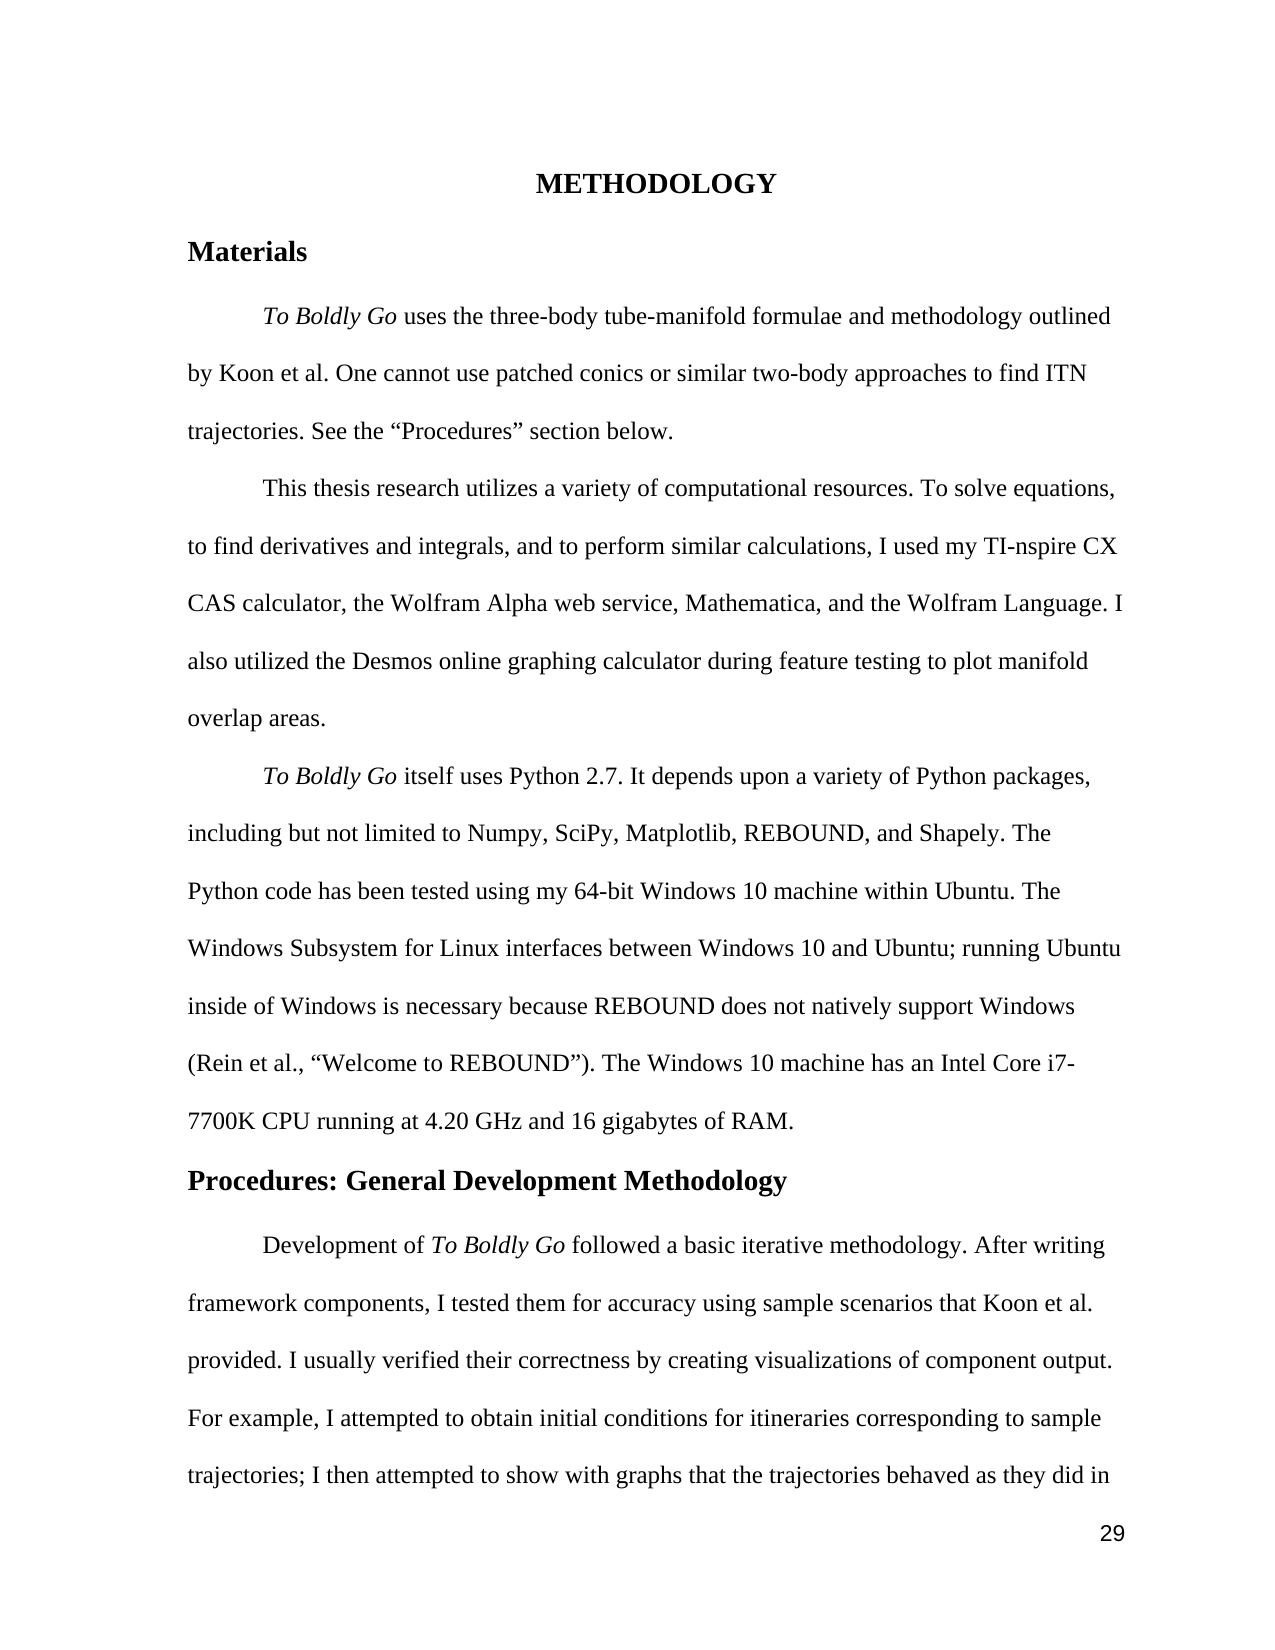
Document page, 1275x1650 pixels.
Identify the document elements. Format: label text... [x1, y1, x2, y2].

subtitle Procedures: General Development Methodology [187, 1163, 1125, 1197]
subtitle Materials [187, 234, 1125, 267]
text To Boldly Go itself uses Python 2.7. It depends upon a variety of Python packages, including but not limited to Numpy, SciPy, Matplotlib, REBOUND, and Shapely. The Python code has been tested using my 64-bit Windows 10 machine within Ubuntu. The Windows Subsystem for Linux interfaces between Windows 10 and Ubuntu; running Ubuntu inside of Windows is necessary because REBOUND does not natively support Windows (Rein et al., “Welcome to REBOUND”). The Windows 10 machine has an Intel Core i7-7700K CPU running at 4.20 GHz and 16 gigabytes of RAM. [187, 761, 1125, 1134]
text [187, 1230, 1125, 1489]
subtitle METHODOLOGY [187, 167, 1125, 200]
text To Boldly Go uses the three-body tube-manifold formulae and methodology outlined by Koon et al. One cannot use patched conics or similar two-body approaches to find ITN trajectories. See the “Procedures” section below. [187, 301, 1125, 444]
text This thesis research utilizes a variety of computational resources. To solve equations, to find derivatives and integrals, and to perform similar calculations, I used my TI-nspire CX CAS calculator, the Wolfram Alpha web service, Mathematica, and the Wolfram Language. I also utilized the Desmos online graphing calculator during feature testing to plot manifold overlap areas. [187, 473, 1125, 732]
